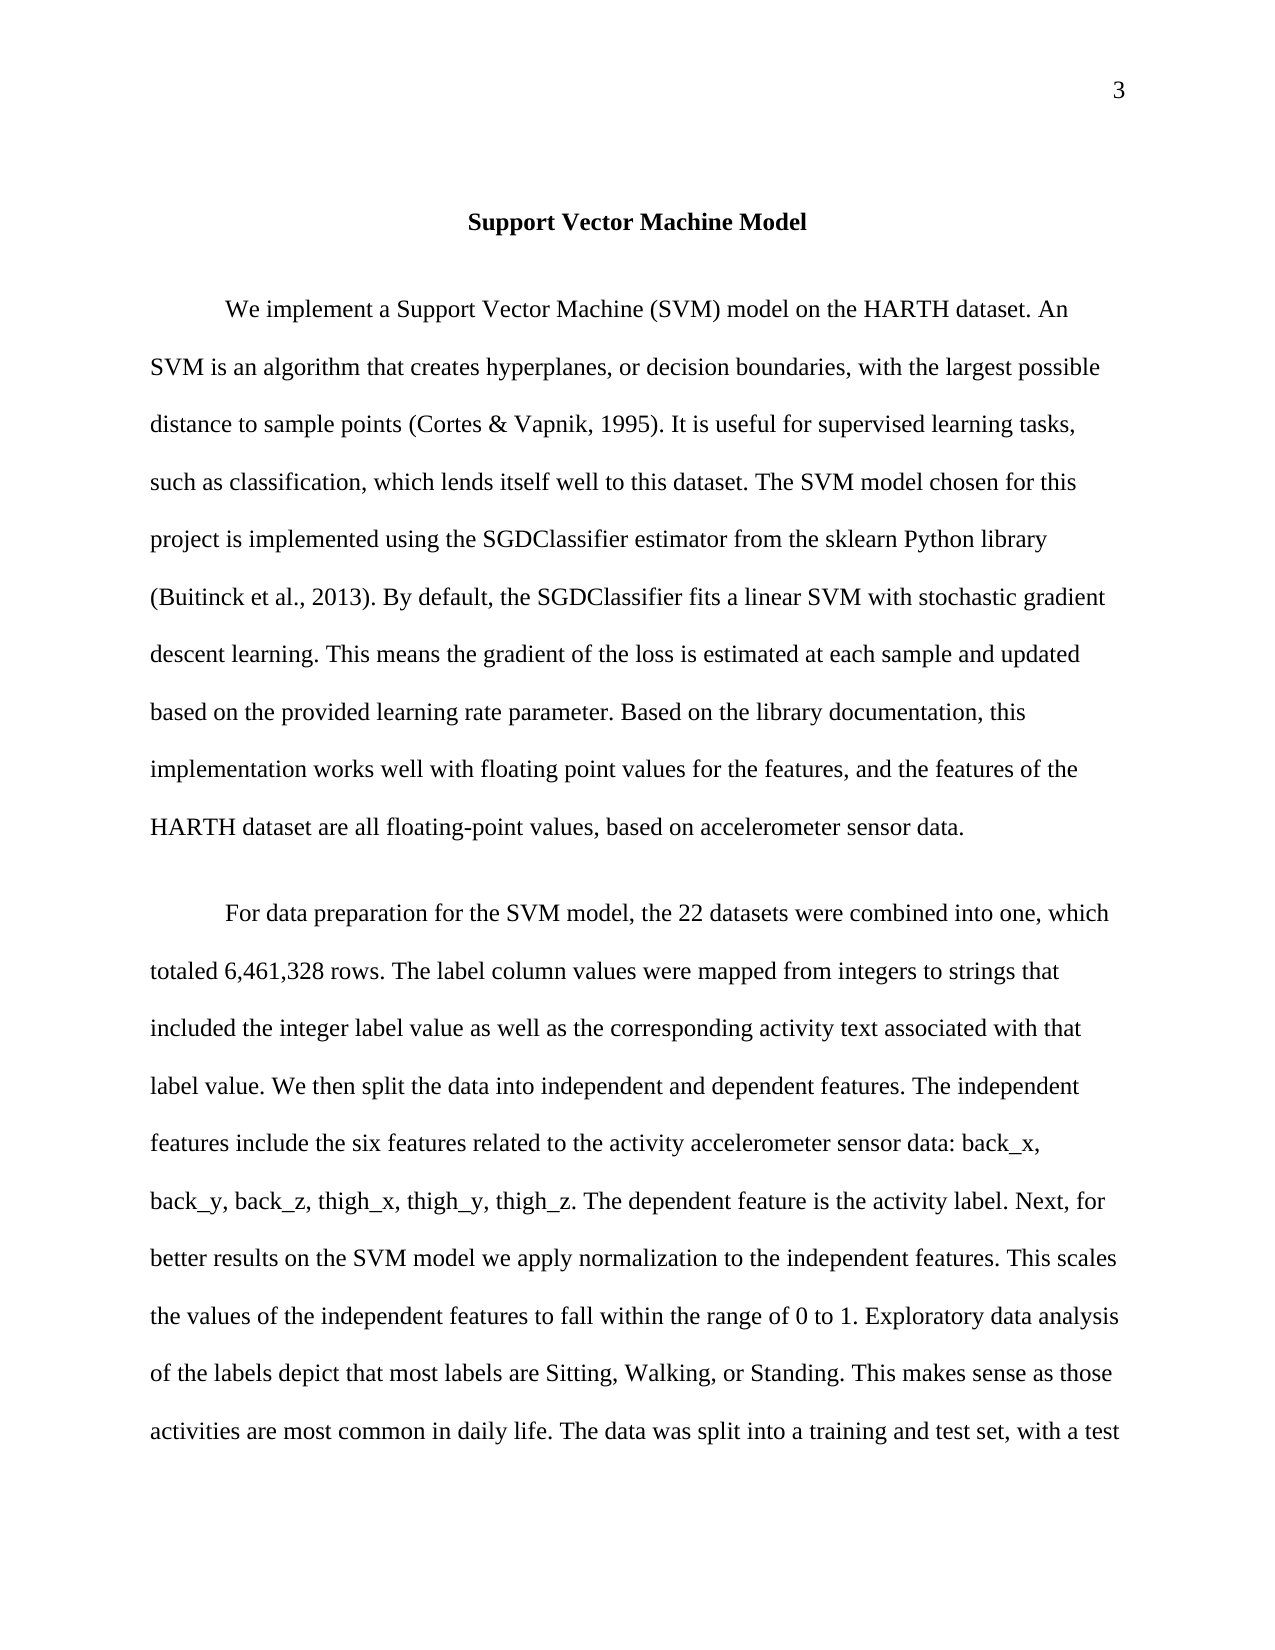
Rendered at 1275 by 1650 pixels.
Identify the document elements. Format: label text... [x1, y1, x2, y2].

text We implement a Support Vector Machine (SVM) model on the HARTH dataset. An SVM is an algorithm that creates hyperplanes, or decision boundaries, with the largest possible distance to sample points (Cortes & Vapnik, 1995). It is useful for supervised learning tasks, such as classification, which lends itself well to this dataset. The SVM model chosen for this project is implemented using the SGDClassifier estimator from the sklearn Python library (Buitinck et al., 2013). By default, the SGDClassifier fits a linear SVM with stochastic gradient descent learning. This means the gradient of the loss is estimated at each sample and updated based on the provided learning rate parameter. Based on the library documentation, this implementation works well with floating point values for the features, and the features of the HARTH dataset are all floating-point values, based on accelerometer sensor data. [150, 294, 1125, 840]
text Support Vector Machine Model [150, 207, 1125, 236]
